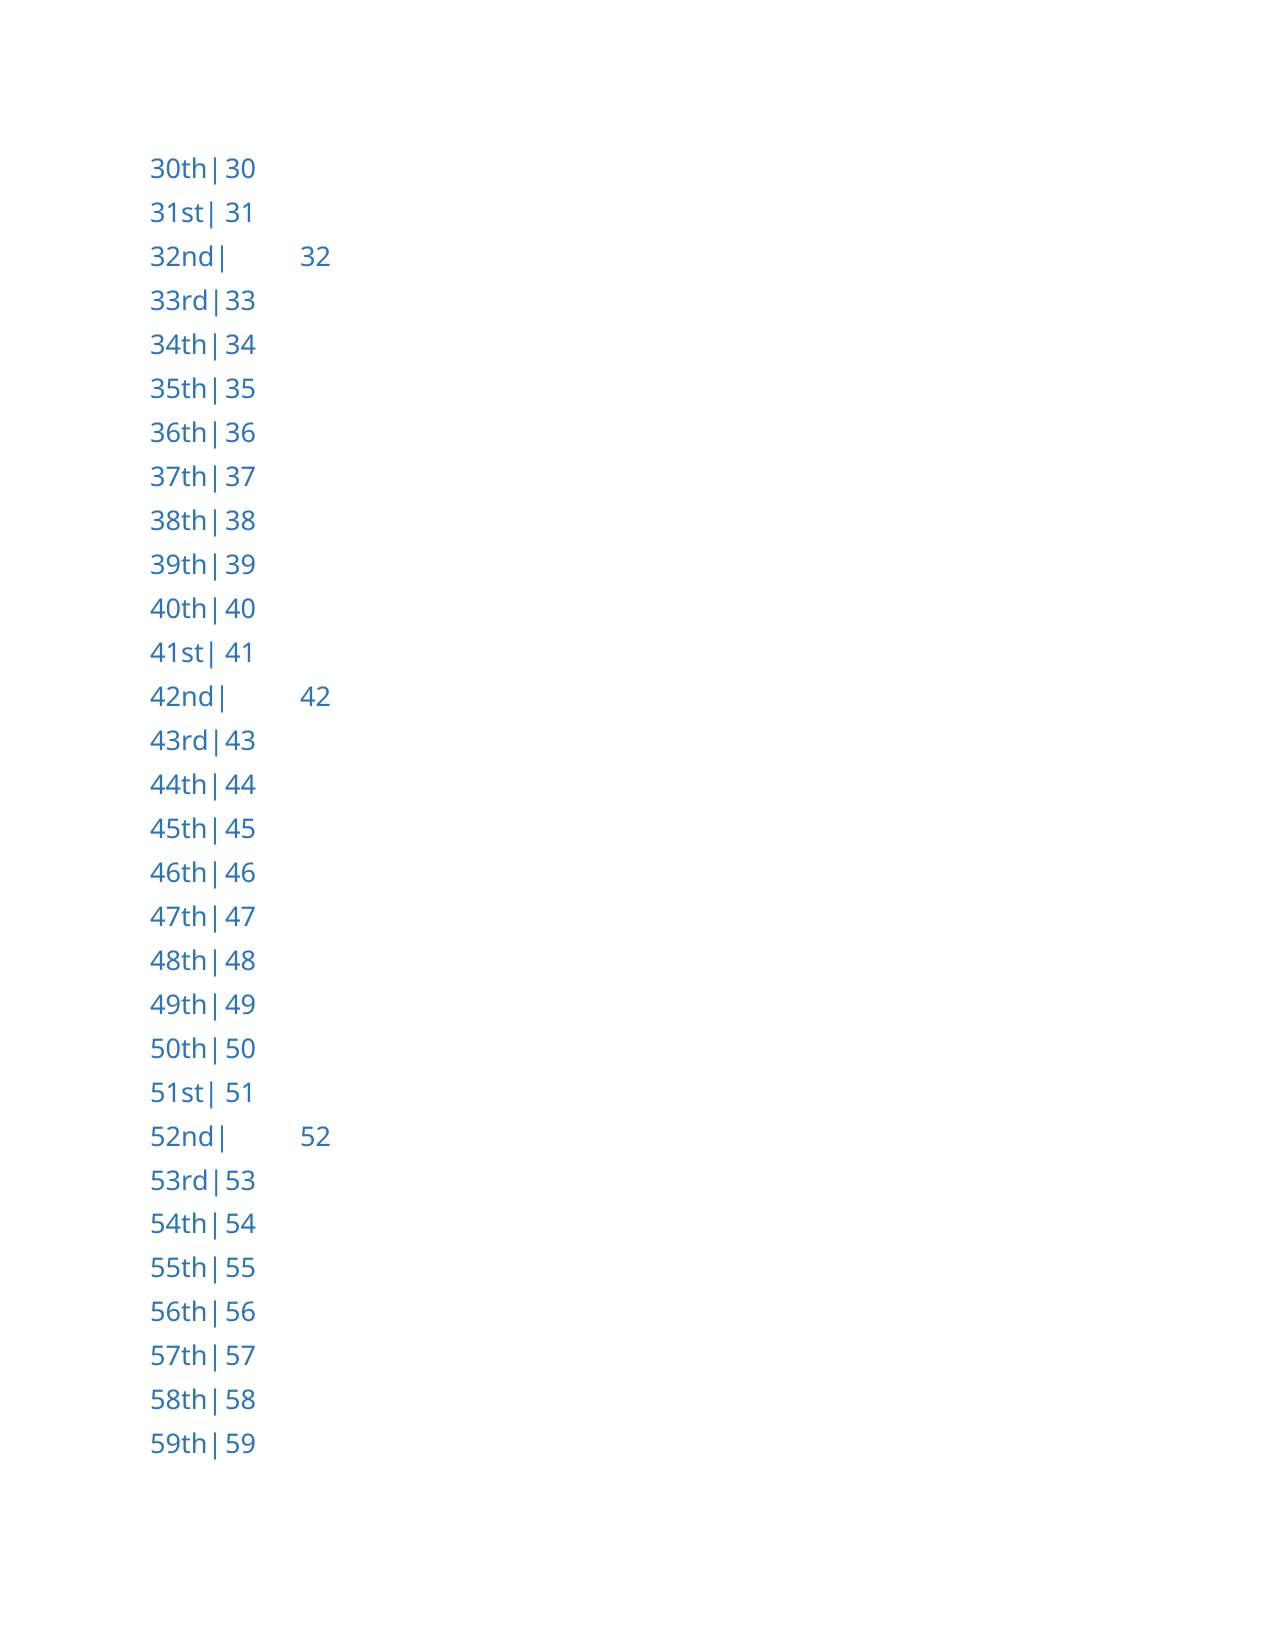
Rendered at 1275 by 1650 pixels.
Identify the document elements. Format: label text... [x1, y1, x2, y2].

subtitle 45 [150, 809, 1125, 846]
subtitle 56 [150, 1293, 1125, 1330]
subtitle 42 [150, 677, 1125, 714]
subtitle 43 [150, 721, 1125, 758]
subtitle 36 [150, 414, 1125, 451]
subtitle 49 [150, 985, 1125, 1022]
subtitle 46 [150, 853, 1125, 890]
subtitle 52 [150, 1117, 1125, 1154]
subtitle 44 [150, 765, 1125, 802]
subtitle 32 [150, 238, 1125, 275]
subtitle 31 [150, 194, 1125, 231]
subtitle 40 [150, 589, 1125, 626]
subtitle 53 [150, 1161, 1125, 1198]
subtitle 33 [150, 282, 1125, 319]
subtitle 35 [150, 370, 1125, 407]
subtitle 37 [150, 458, 1125, 494]
subtitle 34 [150, 326, 1125, 363]
subtitle 57 [150, 1337, 1125, 1374]
subtitle 55 [150, 1249, 1125, 1286]
subtitle 48 [150, 941, 1125, 978]
subtitle 58 [150, 1381, 1125, 1418]
subtitle 38 [150, 502, 1125, 538]
subtitle 54 [150, 1205, 1125, 1242]
subtitle 50 [150, 1029, 1125, 1066]
subtitle 47 [150, 897, 1125, 934]
subtitle 41 [150, 633, 1125, 670]
subtitle 59 [150, 1425, 1125, 1462]
subtitle 30 [150, 150, 1125, 187]
subtitle 51 [150, 1073, 1125, 1110]
subtitle 39 [150, 546, 1125, 582]
